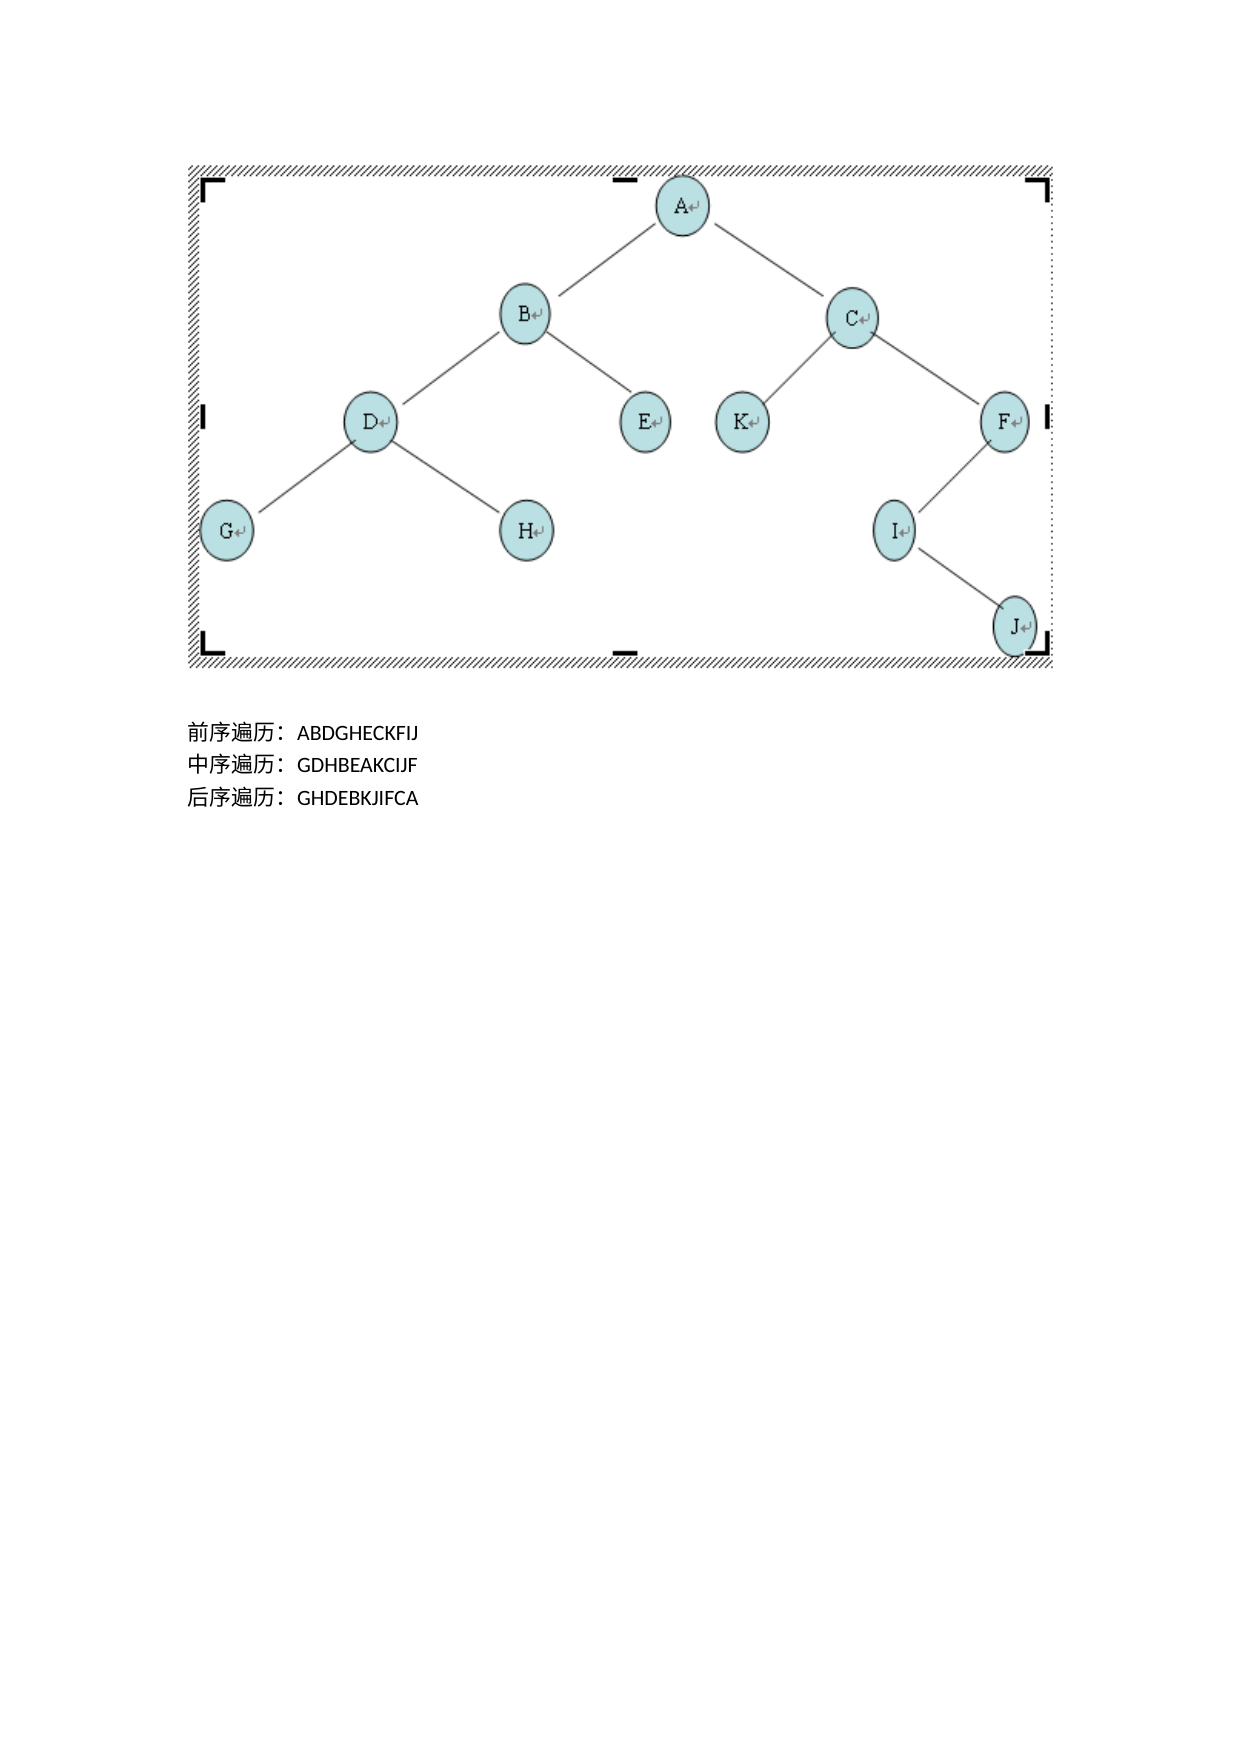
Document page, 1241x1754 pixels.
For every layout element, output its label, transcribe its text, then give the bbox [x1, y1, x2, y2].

picture [187, 162, 1053, 679]
text 中序遍历：GDHBEAKCIJF [187, 747, 1053, 779]
text 前序遍历：ABDGHECKFIJ [187, 714, 1053, 747]
text 后序遍历：GHDEBKJIFCA [187, 779, 1053, 812]
